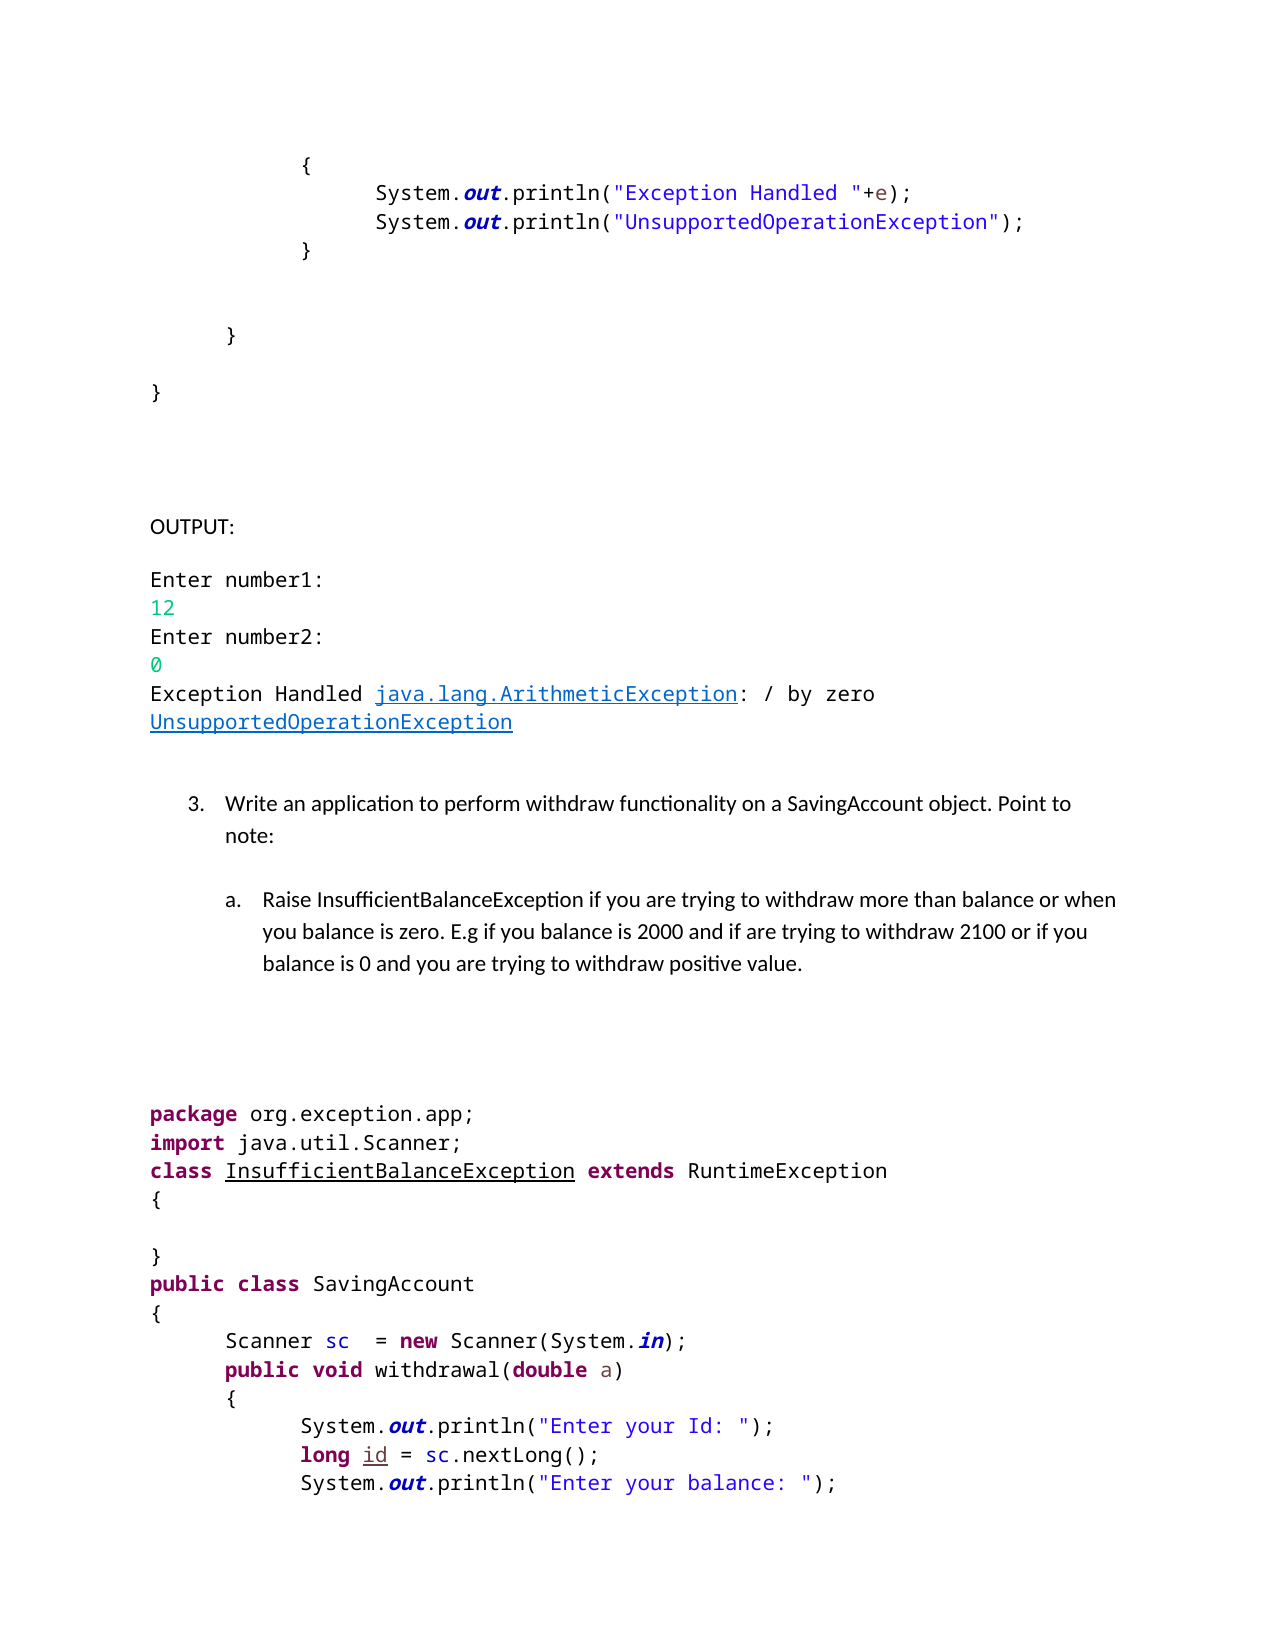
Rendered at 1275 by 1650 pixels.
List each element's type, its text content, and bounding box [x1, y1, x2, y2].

text { [150, 1383, 1125, 1412]
text } [150, 235, 1125, 264]
text package org.exception.app; [150, 1099, 1125, 1128]
text UnsupportedOperationException [150, 707, 1125, 736]
text public class SavingAccount [150, 1269, 1125, 1298]
text System.out.println("Enter your Id: "); [150, 1412, 1125, 1440]
list Write an application to perform withdraw functionality on a SavingAccount object. Point to note: [187, 789, 1125, 849]
text { [150, 1298, 1125, 1326]
text public void withdrawal(double a) [150, 1355, 1125, 1383]
text } [150, 377, 1125, 406]
text { [150, 1184, 1125, 1213]
text { [150, 150, 1125, 178]
text Enter number2: [150, 622, 1125, 650]
list Raise InsufficientBalanceException if you are trying to withdraw more than balance or when you balance is zero. E.g if you balance is 2000 and if are trying to withdraw 2100 or if you balance is 0 and you are trying to withdraw positive value. [225, 885, 1125, 978]
text import java.util.Scanner; [150, 1128, 1125, 1156]
text System.out.println("Enter your balance: "); [150, 1468, 1125, 1497]
text Enter number1: [150, 565, 1125, 593]
text Exception Handled java.lang.ArithmeticException: / by zero [150, 679, 1125, 707]
text Scanner sc = new Scanner(System.in); [150, 1326, 1125, 1355]
text System.out.println("Exception Handled "+e); [150, 178, 1125, 207]
text long id = sc.nextLong(); [150, 1440, 1125, 1468]
text class InsufficientBalanceException extends RuntimeException [150, 1156, 1125, 1184]
text } [150, 1241, 1125, 1269]
text 12 [150, 593, 1125, 622]
text System.out.println("UnsupportedOperationException"); [150, 207, 1125, 235]
text OUTPUT: [150, 512, 1125, 540]
text } [150, 321, 1125, 349]
text 0 [150, 650, 1125, 679]
